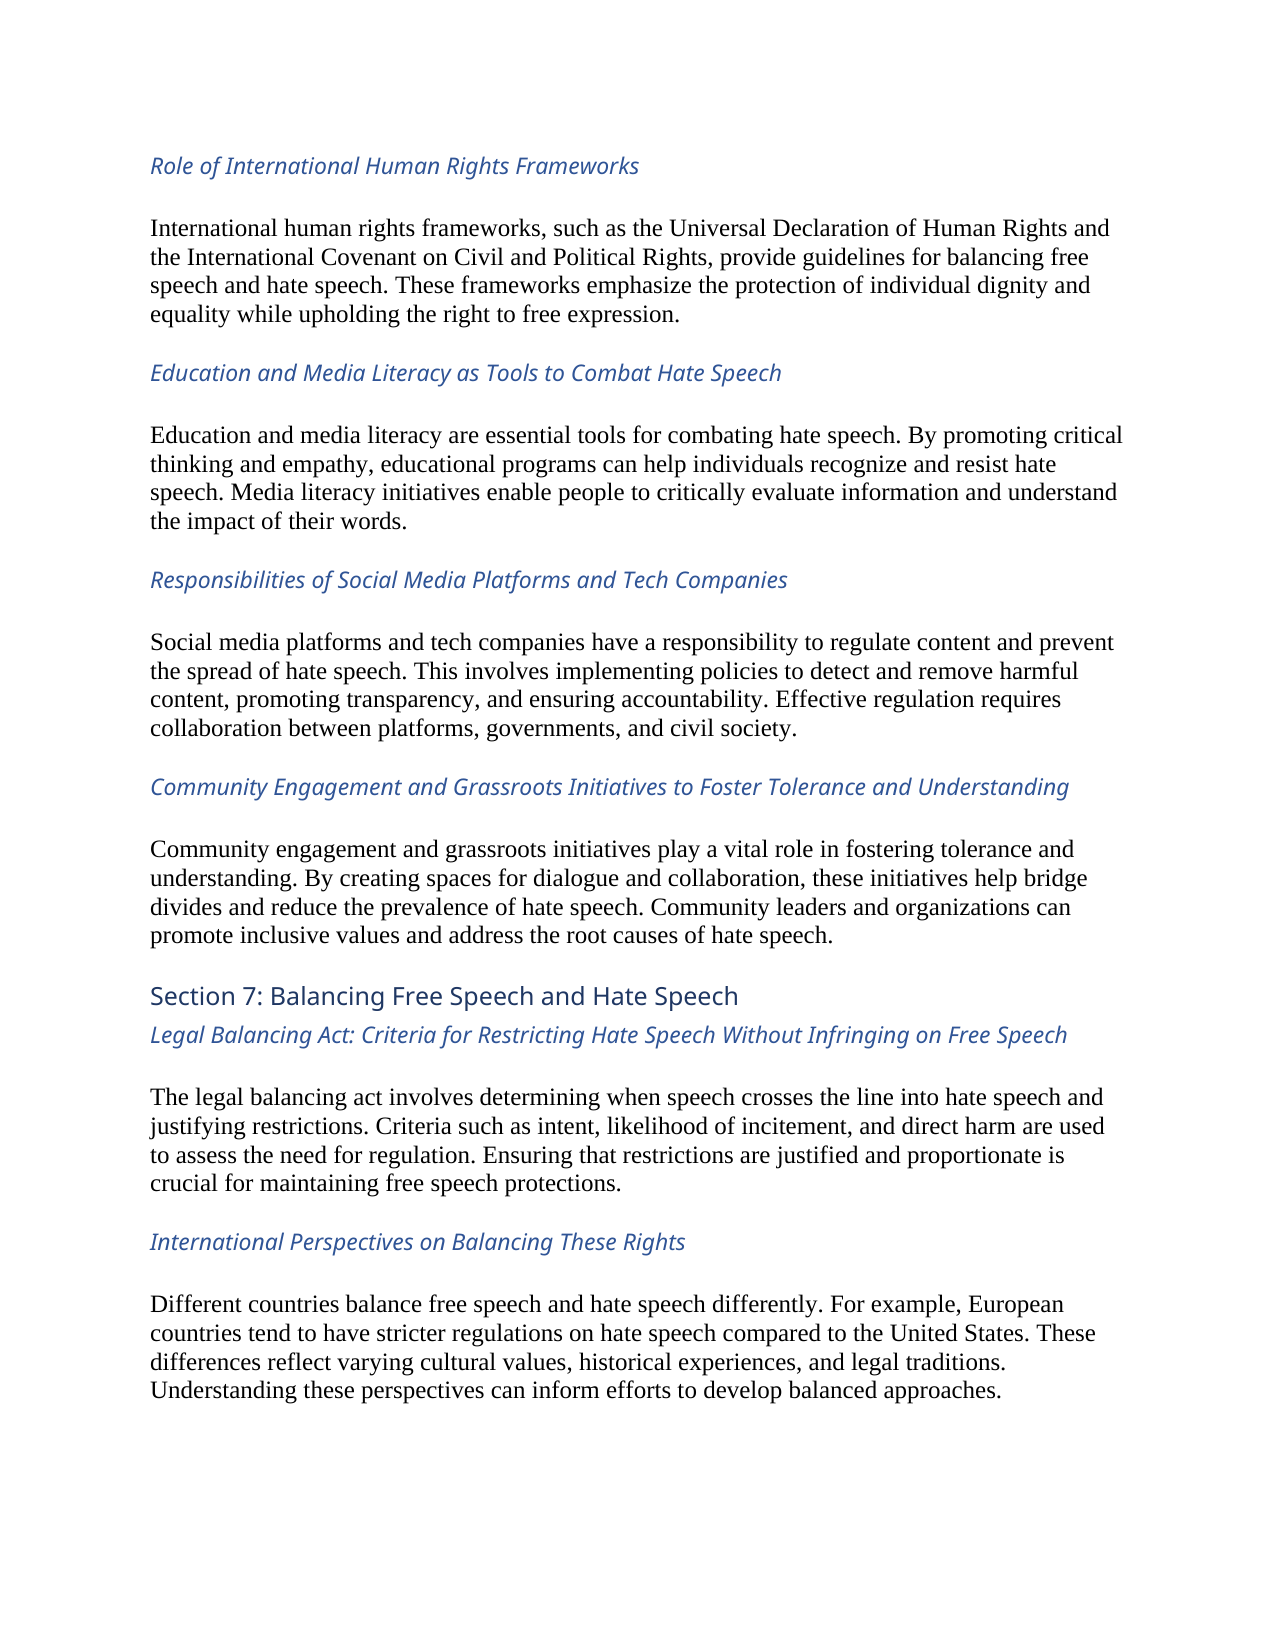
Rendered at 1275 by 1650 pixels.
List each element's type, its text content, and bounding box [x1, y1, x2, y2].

text The legal balancing act involves determining when speech crosses the line into hate speech and justifying restrictions. Criteria such as intent, likelihood of incitement, and direct harm are used to assess the need for regulation. Ensuring that restrictions are justified and proportionate is crucial for maintaining free speech protections. [150, 1082, 1125, 1197]
subtitle Legal Balancing Act: Criteria for Restricting Hate Speech Without Infringing on Free Speech [150, 1019, 1125, 1051]
text Social media platforms and tech companies have a responsibility to regulate content and prevent the spread of hate speech. This involves implementing policies to detect and remove harmful content, promoting transparency, and ensuring accountability. Effective regulation requires collaboration between platforms, governments, and civil society. [150, 627, 1125, 742]
text Education and media literacy are essential tools for combating hate speech. By promoting critical thinking and empathy, educational programs can help individuals recognize and resist hate speech. Media literacy initiatives enable people to critically evaluate information and understand the impact of their words. [150, 420, 1125, 535]
subtitle Responsibilities of Social Media Platforms and Tech Companies [150, 564, 1125, 595]
text International human rights frameworks, such as the Universal Declaration of Human Rights and the International Covenant on Civil and Political Rights, provide guidelines for balancing free speech and hate speech. These frameworks emphasize the protection of individual dignity and equality while upholding the right to free expression. [150, 213, 1125, 328]
text Different countries balance free speech and hate speech differently. For example, European countries tend to have stricter regulations on hate speech compared to the United States. These differences reflect varying cultural values, historical experiences, and legal traditions. Understanding these perspectives can inform efforts to develop balanced approaches. [150, 1289, 1125, 1404]
subtitle Community Engagement and Grassroots Initiatives to Foster Tolerance and Understanding [150, 771, 1125, 802]
subtitle Section 7: Balancing Free Speech and Hate Speech [150, 978, 1125, 1012]
text Community engagement and grassroots initiatives play a vital role in fostering tolerance and understanding. By creating spaces for dialogue and collaboration, these initiatives help bridge divides and reduce the prevalence of hate speech. Community leaders and organizations can promote inclusive values and address the root causes of hate speech. [150, 834, 1125, 949]
subtitle Role of International Human Rights Frameworks [150, 150, 1125, 181]
subtitle Education and Media Literacy as Tools to Combat Hate Speech [150, 357, 1125, 388]
subtitle International Perspectives on Balancing These Rights [150, 1226, 1125, 1258]
